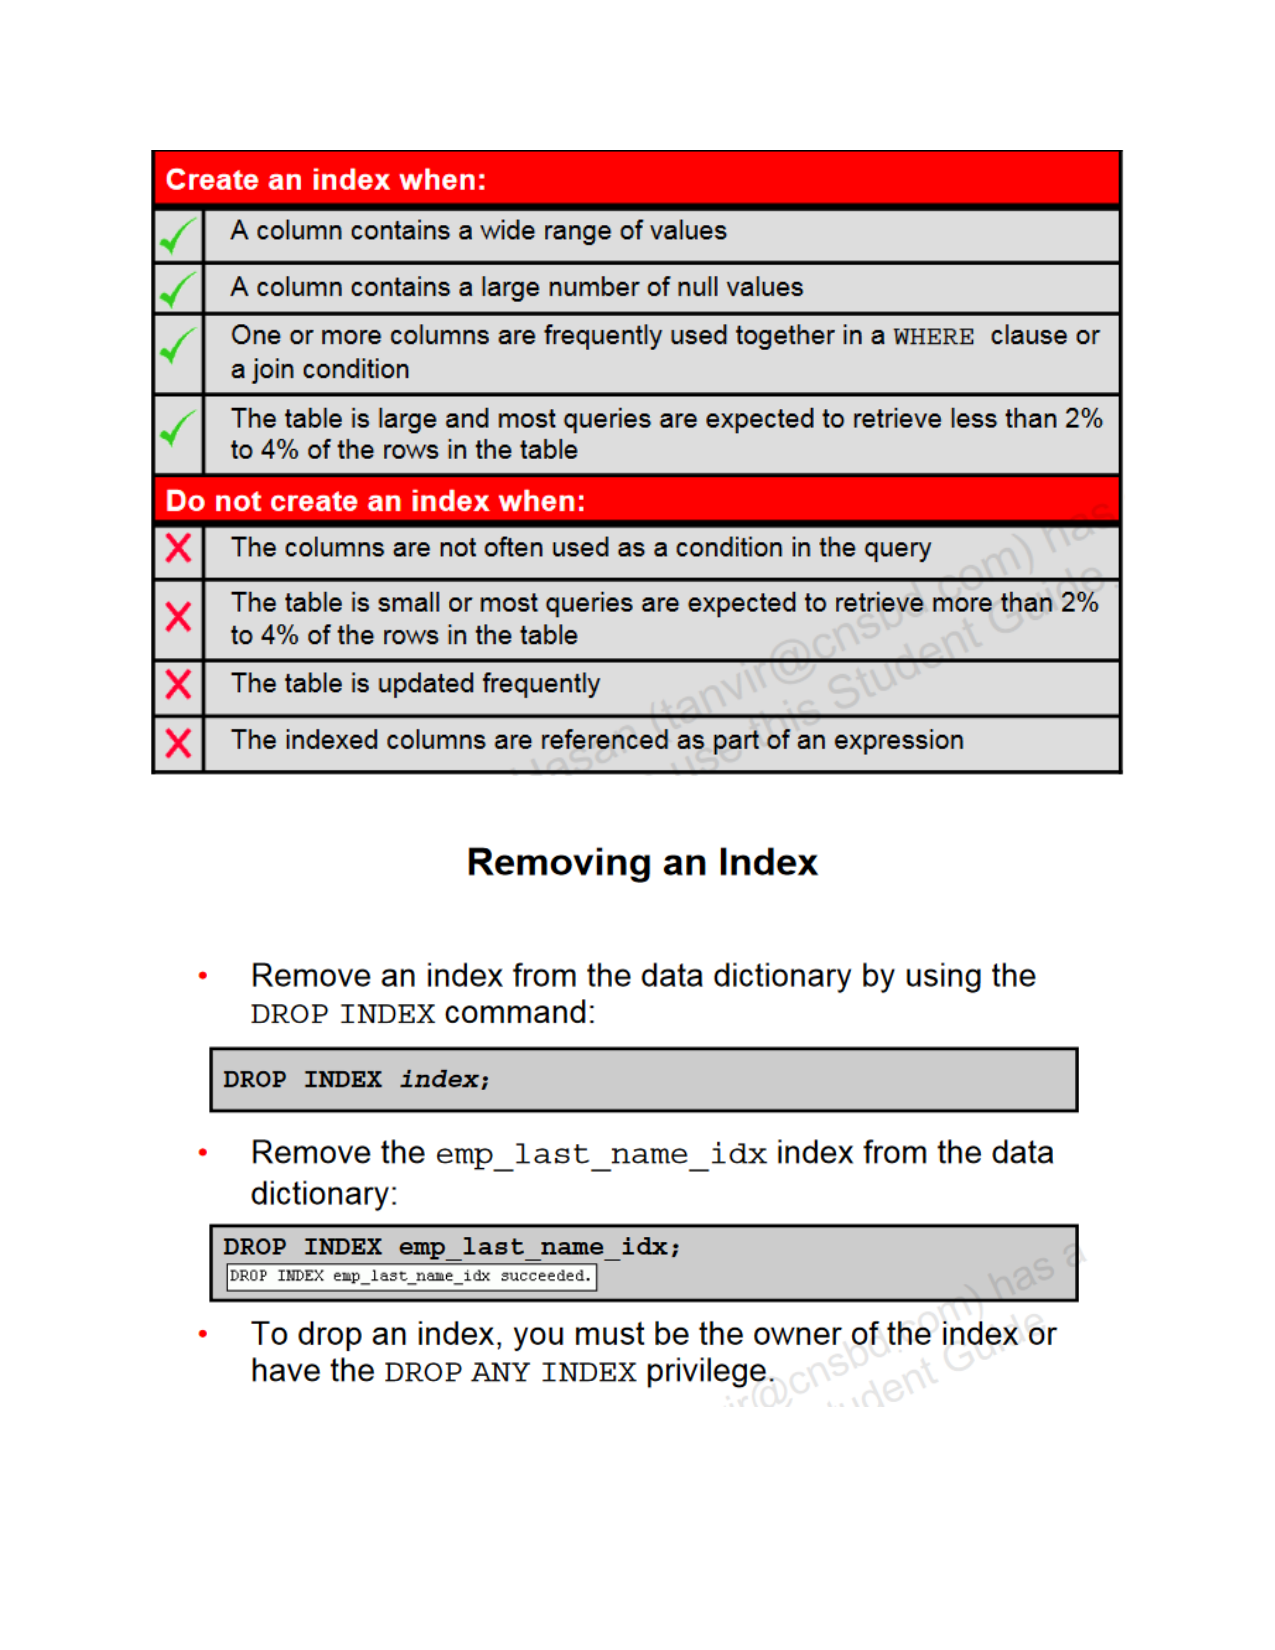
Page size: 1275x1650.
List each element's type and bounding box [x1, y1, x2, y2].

picture [150, 800, 1125, 1407]
picture [150, 150, 1125, 776]
